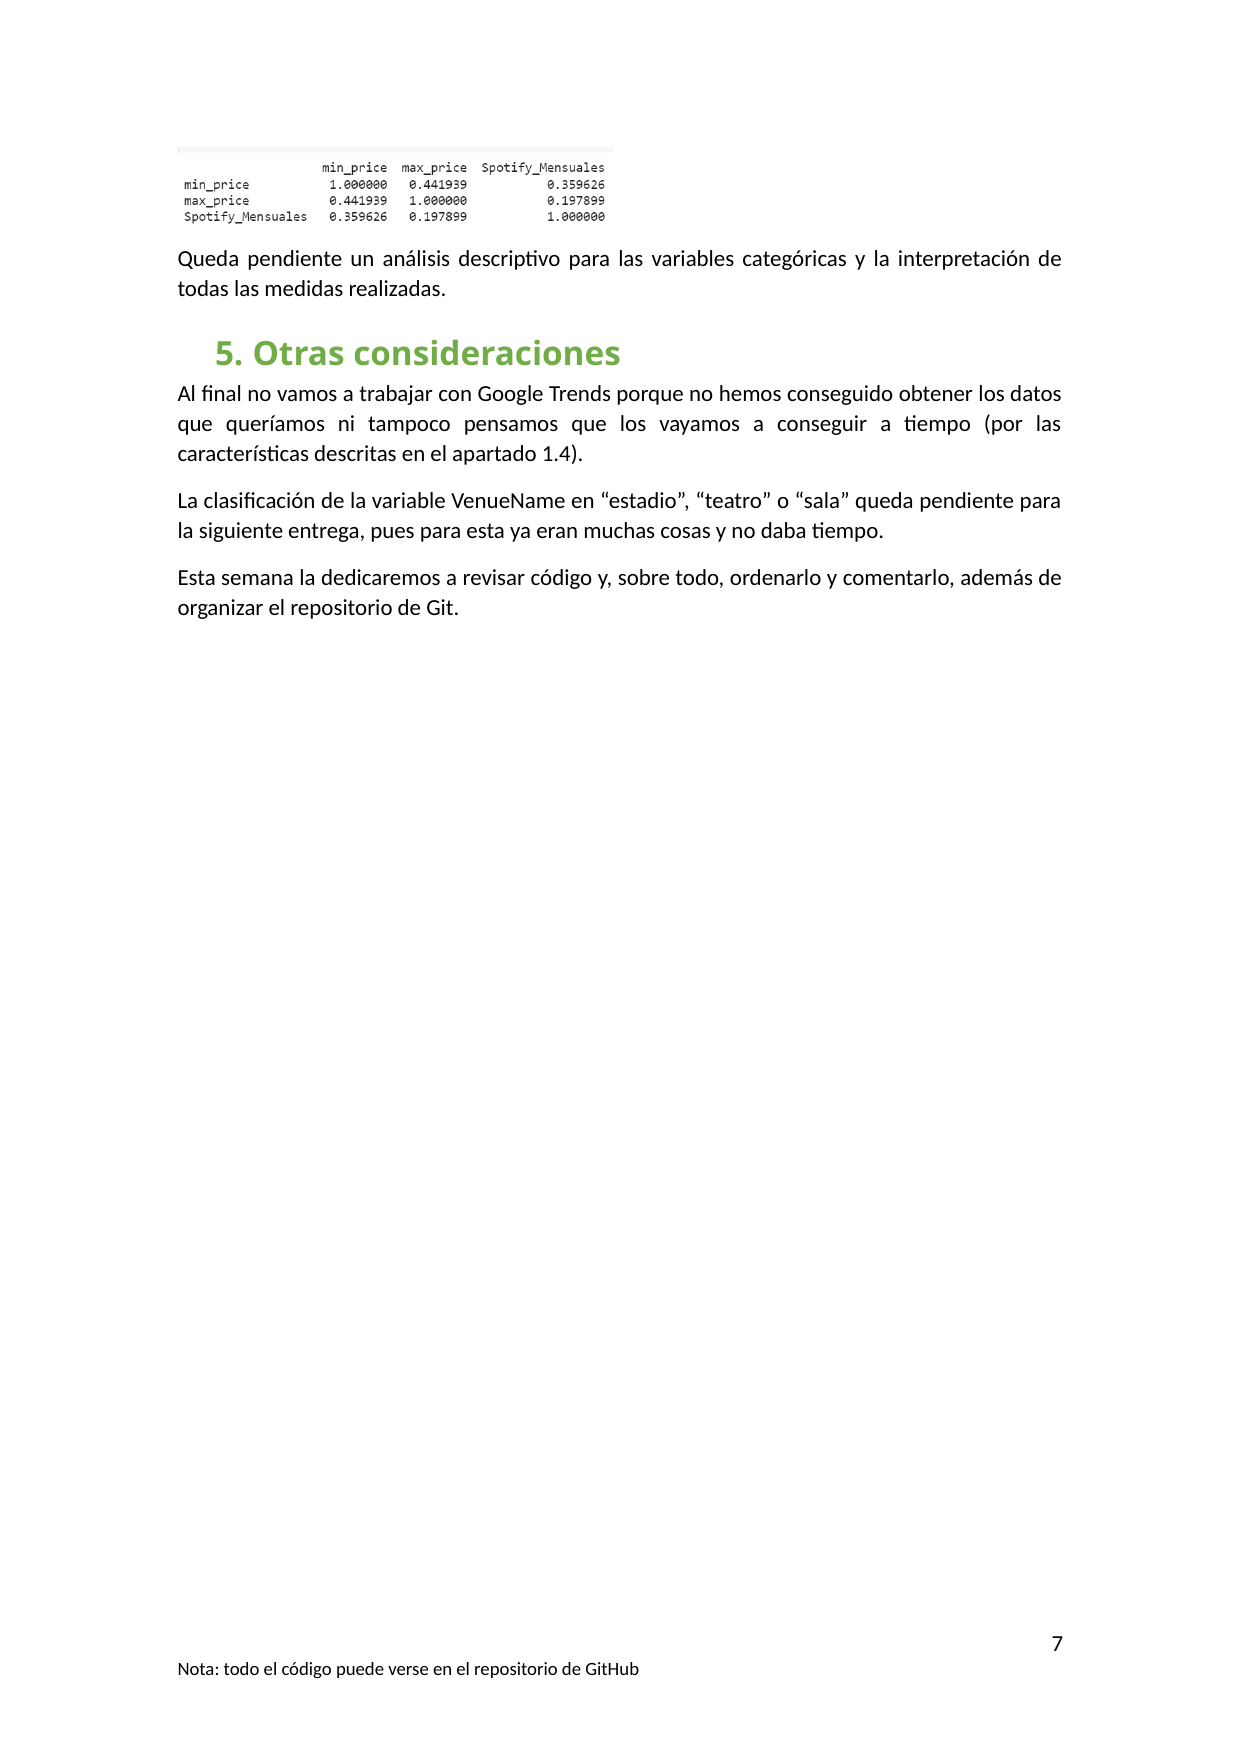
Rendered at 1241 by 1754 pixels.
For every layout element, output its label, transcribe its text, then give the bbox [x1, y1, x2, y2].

text Queda pendiente un análisis descriptivo para las variables categóricas y la interpretación de todas las medidas realizadas. [177, 244, 1063, 302]
text La clasificación de la variable VenueName en “estadio”, “teatro” o “sala” queda pendiente para la siguiente entrega, pues para esta ya eran muchas cosas y no daba tiempo. [177, 486, 1063, 544]
subtitle Otras consideraciones [215, 330, 1063, 375]
picture [177, 147, 613, 226]
text Al final no vamos a trabajar con Google Trends porque no hemos conseguido obtener los datos que queríamos ni tampoco pensamos que los vayamos a conseguir a tiempo (por las características descritas en el apartado 1.4). [177, 379, 1063, 467]
text Esta semana la dedicaremos a revisar código y, sobre todo, ordenarlo y comentarlo, además de organizar el repositorio de Git. [177, 563, 1063, 621]
